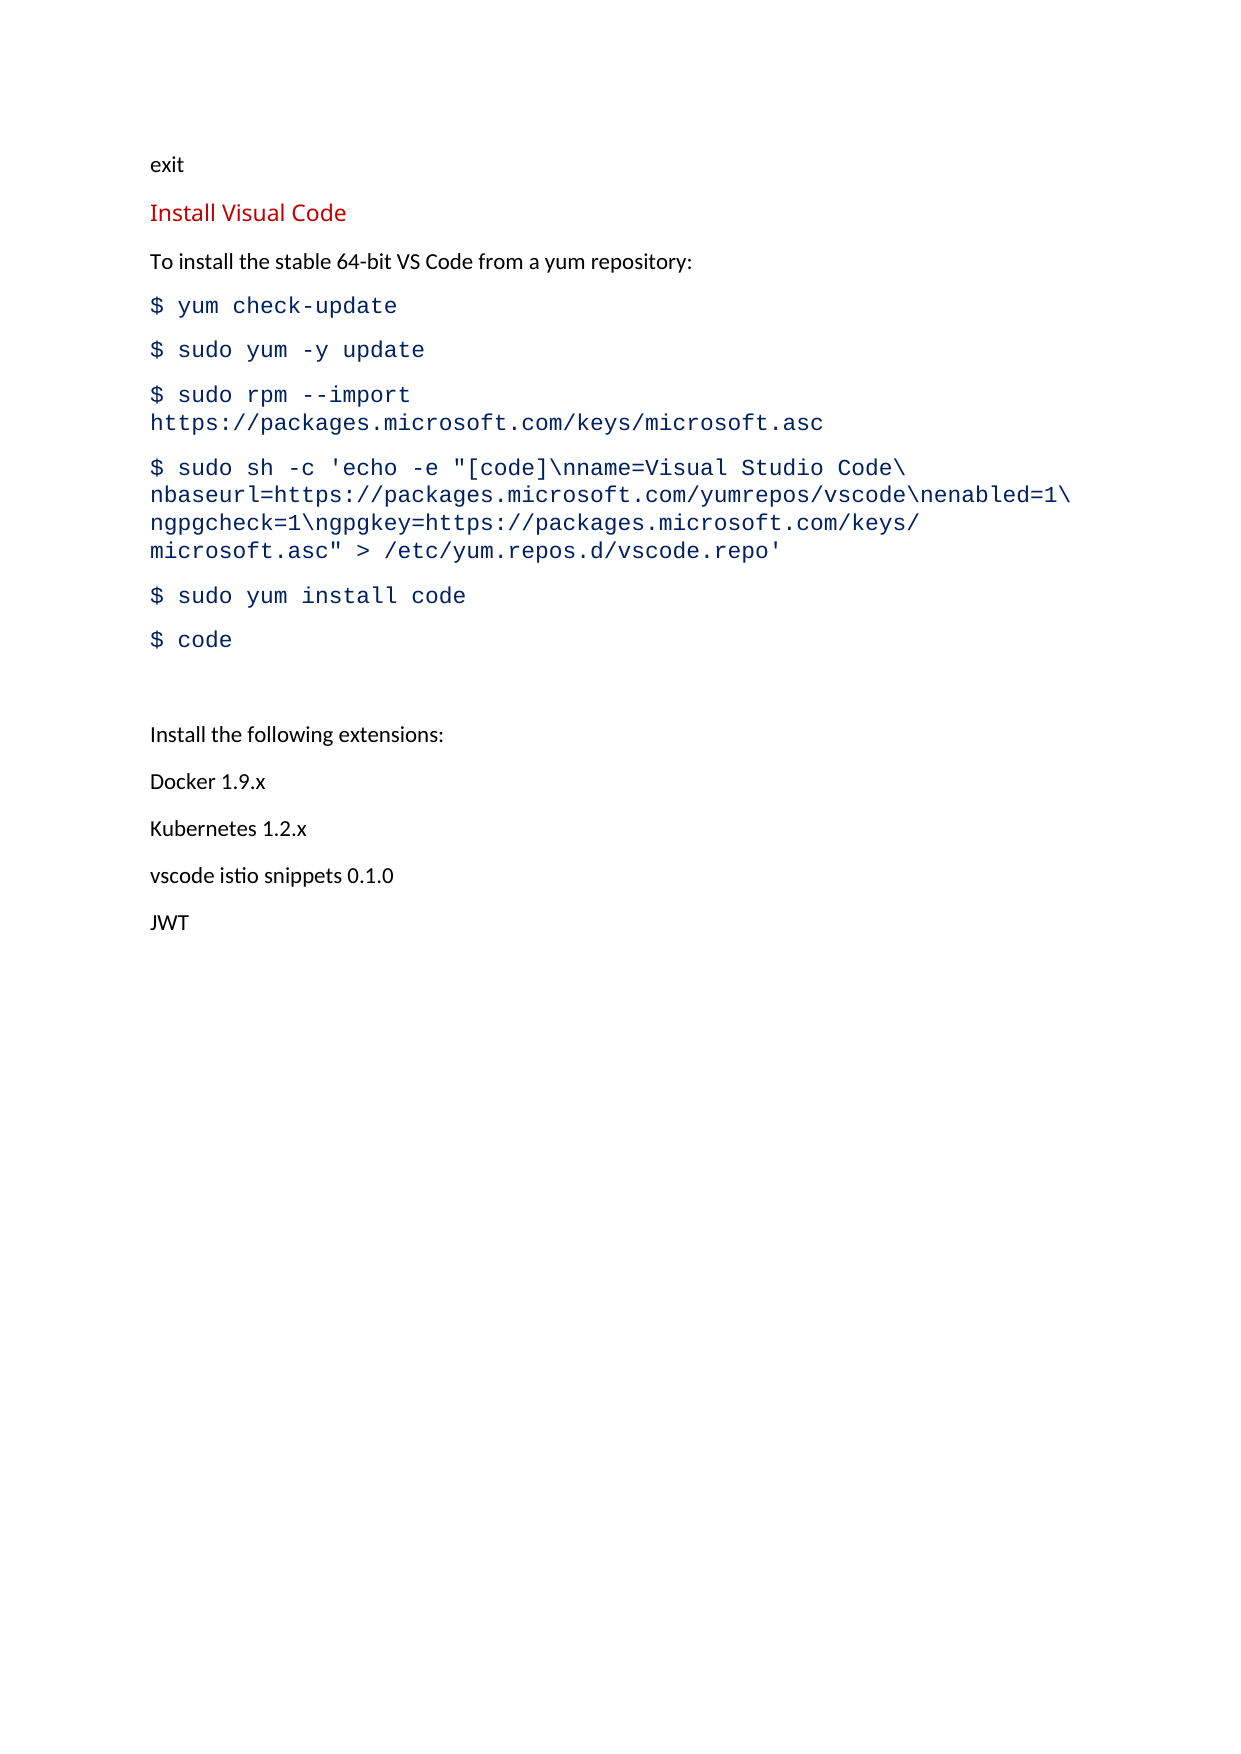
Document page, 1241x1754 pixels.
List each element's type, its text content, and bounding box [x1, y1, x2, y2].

text exit [150, 150, 1090, 178]
text $ code [150, 629, 1090, 655]
text $ sudo rpm --import https://packages.microsoft.com/keys/microsoft.asc [150, 383, 1090, 437]
text Install Visual Code [150, 197, 1090, 228]
text Docker 1.9.x [150, 767, 1090, 795]
text vscode istio snippets 0.1.0 [150, 861, 1090, 889]
text To install the stable 64-bit VS Code from a yum repository: [150, 247, 1090, 275]
text $ sudo yum install code [150, 584, 1090, 610]
text $ sudo sh -c 'echo -e "[code]\nname=Visual Studio Code\nbaseurl=https://packages.microsoft.com/yumrepos/vscode\nenabled=1\ngpgcheck=1\ngpgkey=https://packages.microsoft.com/keys/microsoft.asc" > /etc/yum.repos.d/vscode.repo' [150, 456, 1090, 566]
text $ yum check-update [150, 294, 1090, 320]
text Install the following extensions: [150, 720, 1090, 748]
text JWT [150, 908, 1090, 936]
text $ sudo yum -y update [150, 339, 1090, 365]
text Kubernetes 1.2.x [150, 814, 1090, 842]
